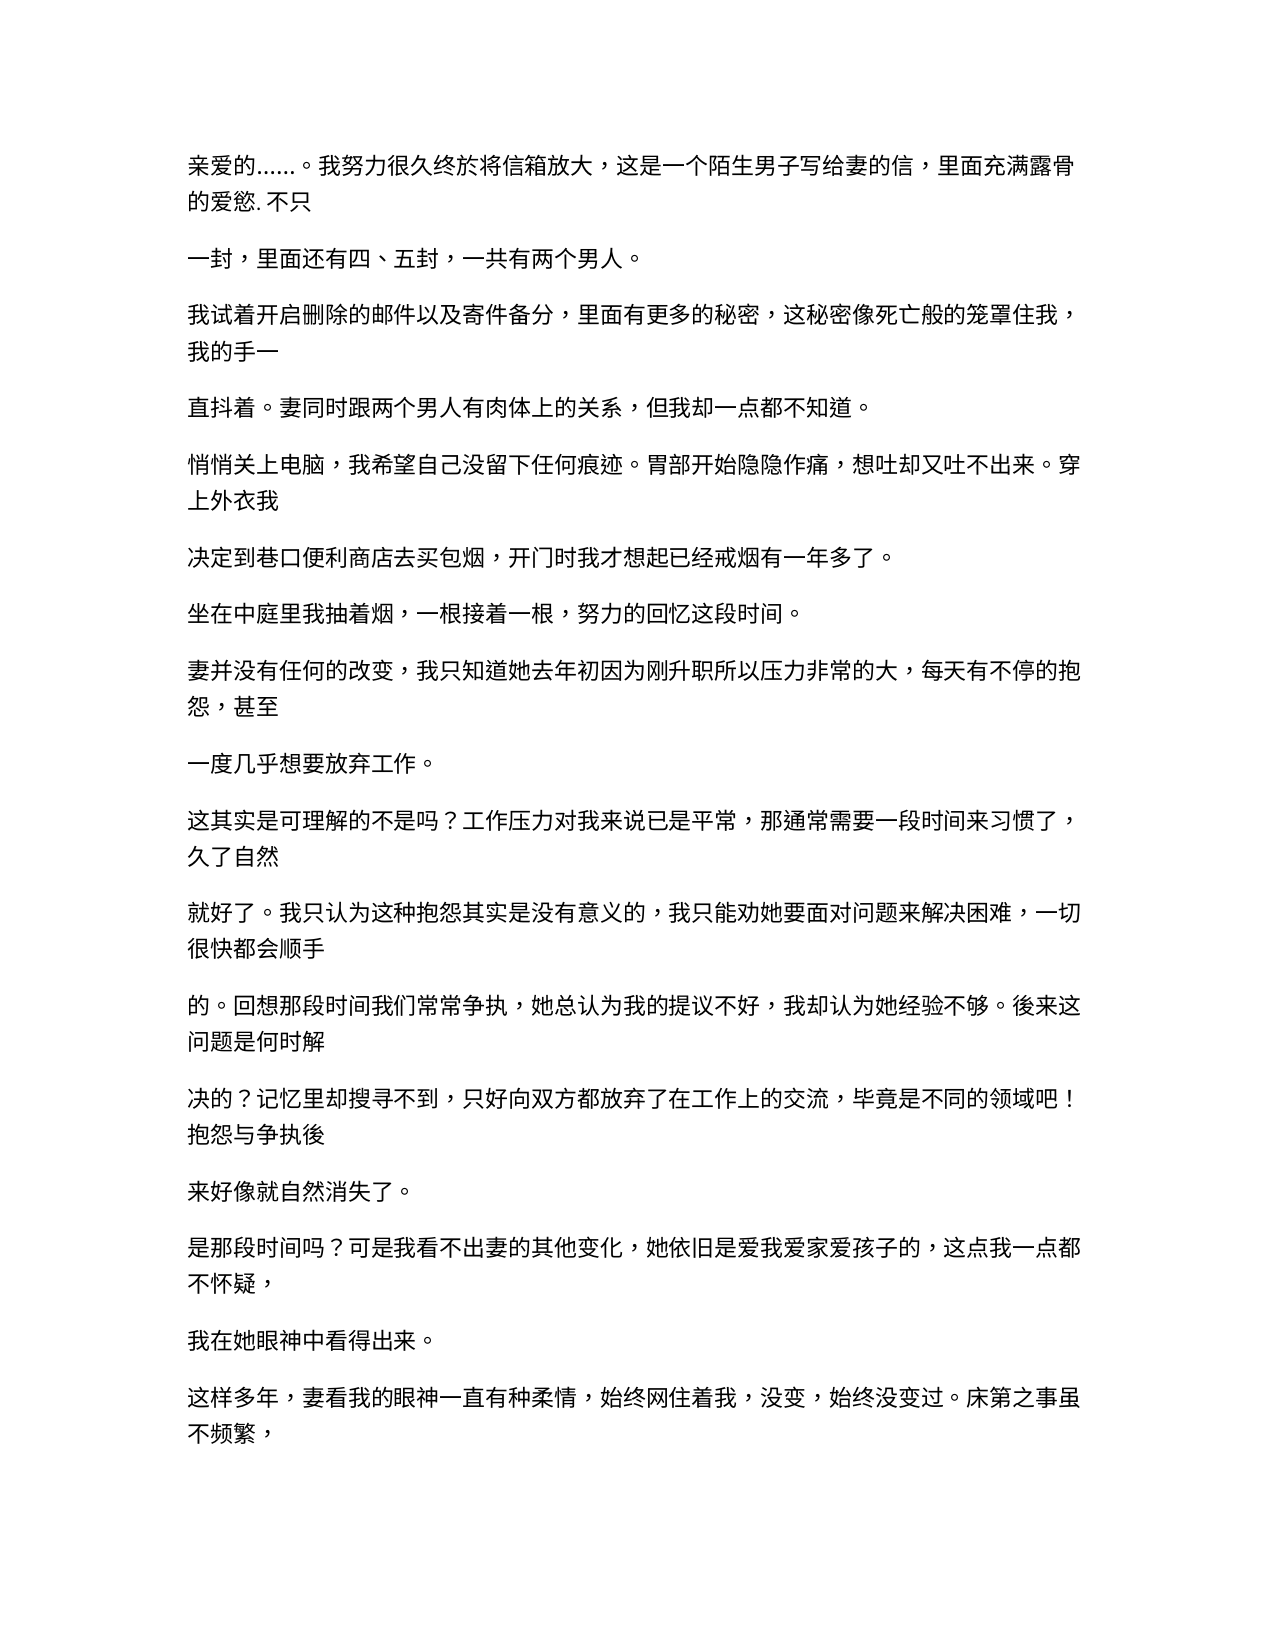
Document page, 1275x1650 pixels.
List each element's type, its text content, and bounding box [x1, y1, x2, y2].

text 决的？记忆里却搜寻不到，只好向双方都放弃了在工作上的交流，毕竟是不同的领域吧！抱怨与争执後 [187, 1083, 1087, 1150]
text 一封，里面还有四、五封，一共有两个男人。 [187, 243, 1087, 274]
text 决定到巷口便利商店去买包烟，开门时我才想起已经戒烟有一年多了。 [187, 542, 1087, 573]
text 来好像就自然消失了。 [187, 1176, 1087, 1207]
text 这其实是可理解的不是吗？工作压力对我来说已是平常，那通常需要一段时间来习惯了，久了自然 [187, 805, 1087, 872]
text 悄悄关上电脑，我希望自己没留下任何痕迹。胃部开始隐隐作痛，想吐却又吐不出来。穿上外衣我 [187, 449, 1087, 516]
text 亲爱的……。我努力很久终於将信箱放大，这是一个陌生男子写给妻的信，里面充满露骨的爱慾. 不只 [187, 150, 1087, 217]
text 我在她眼神中看得出来。 [187, 1325, 1087, 1356]
text 就好了。我只认为这种抱怨其实是没有意义的，我只能劝她要面对问题来解决困难，一切很快都会顺手 [187, 897, 1087, 964]
text 我试着开启删除的邮件以及寄件备分，里面有更多的秘密，这秘密像死亡般的笼罩住我，我的手一 [187, 299, 1087, 367]
text 是那段时间吗？可是我看不出妻的其他变化，她依旧是爱我爱家爱孩子的，这点我一点都不怀疑， [187, 1232, 1087, 1299]
text 一度几乎想要放弃工作。 [187, 748, 1087, 779]
text 这样多年，妻看我的眼神一直有种柔情，始终网住着我，没变，始终没变过。床第之事虽不频繁， [187, 1382, 1087, 1449]
text 妻并没有任何的改变，我只知道她去年初因为刚升职所以压力非常的大，每天有不停的抱怨，甚至 [187, 655, 1087, 722]
text 直抖着。妻同时跟两个男人有肉体上的关系，但我却一点都不知道。 [187, 392, 1087, 423]
text 坐在中庭里我抽着烟，一根接着一根，努力的回忆这段时间。 [187, 598, 1087, 630]
text 的。回想那段时间我们常常争执，她总认为我的提议不好，我却认为她经验不够。後来这问题是何时解 [187, 990, 1087, 1057]
